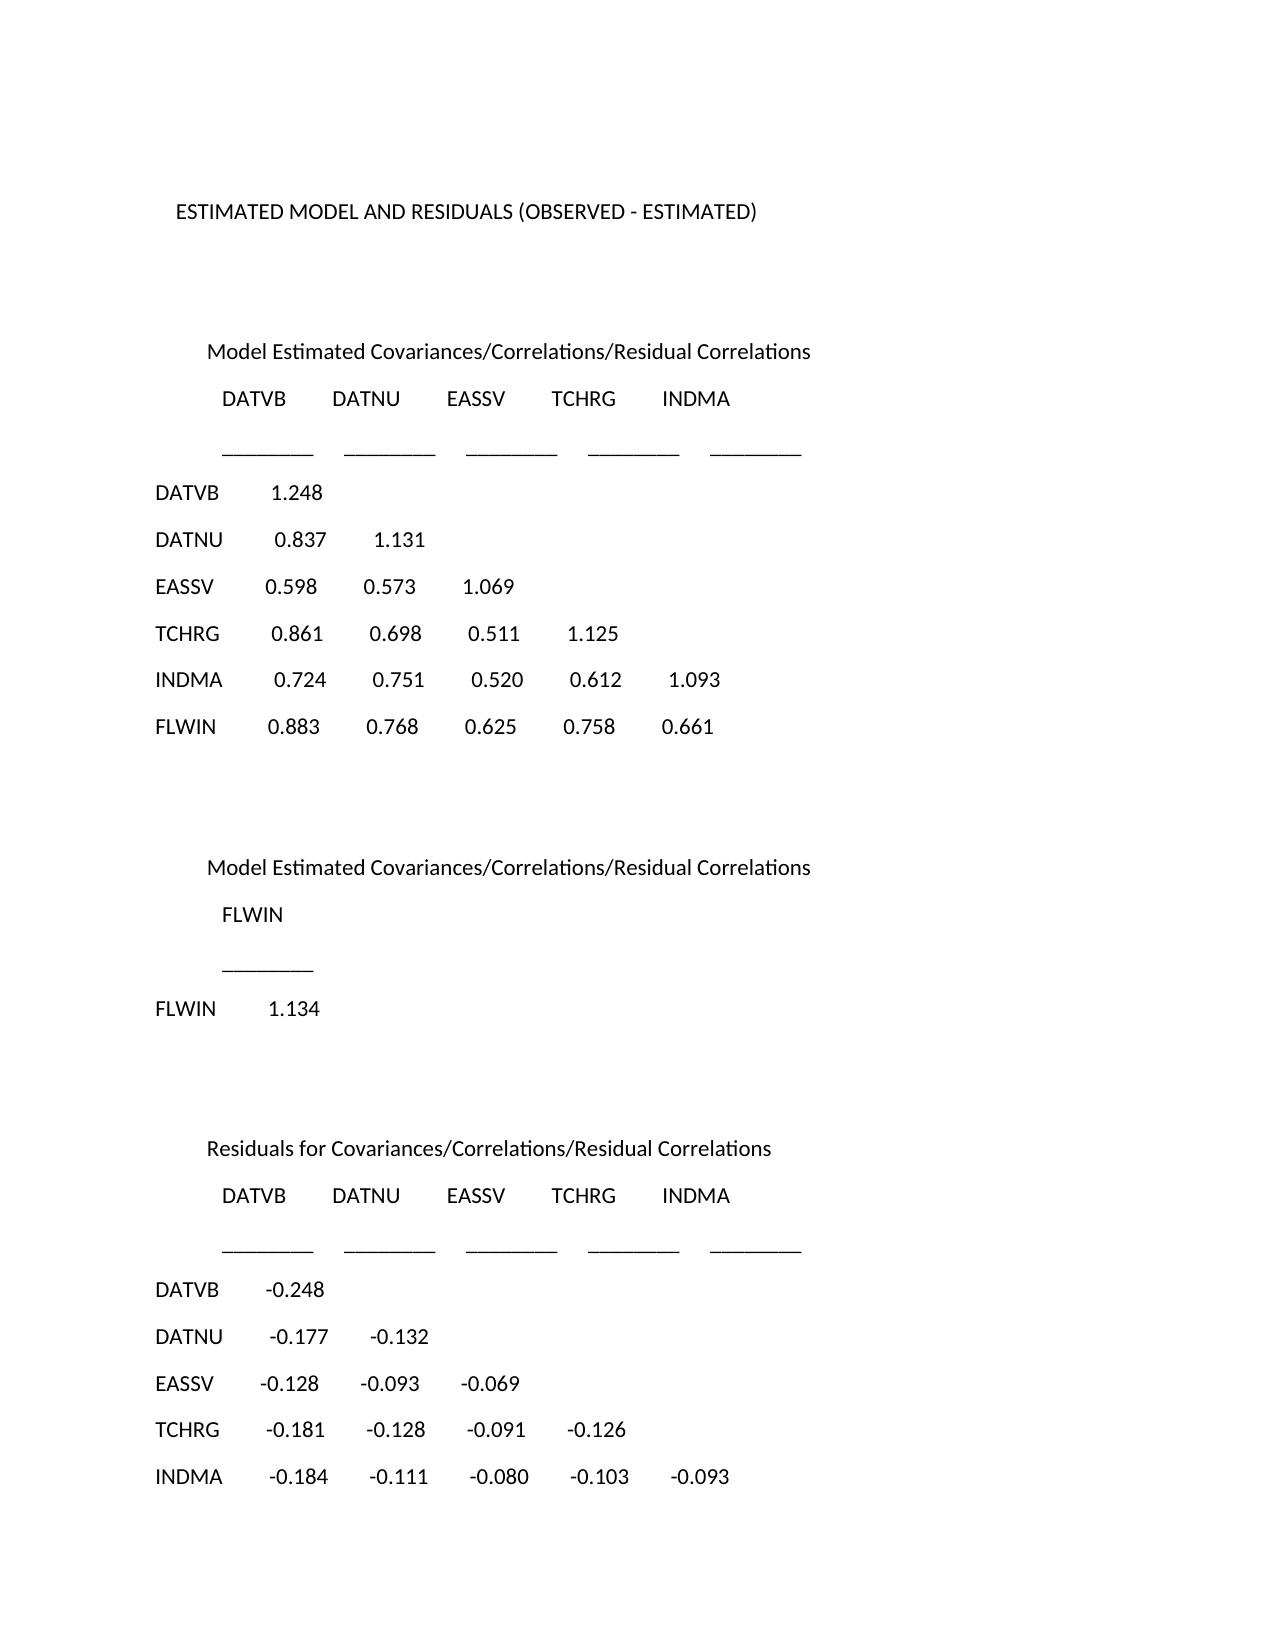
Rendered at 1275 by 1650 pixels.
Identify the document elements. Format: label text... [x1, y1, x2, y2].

text INDMA -0.184 -0.111 -0.080 -0.103 -0.093 [150, 1462, 1125, 1491]
text TCHRG 0.861 0.698 0.511 1.125 [150, 619, 1125, 647]
text DATVB -0.248 [150, 1275, 1125, 1303]
text ESTIMATED MODEL AND RESIDUALS (OBSERVED - ESTIMATED) [150, 197, 1125, 225]
text FLWIN [150, 900, 1125, 928]
text Model Estimated Covariances/Correlations/Residual Correlations [150, 337, 1125, 366]
text ________ ________ ________ ________ ________ [150, 1228, 1125, 1256]
text DATVB 1.248 [150, 478, 1125, 506]
text EASSV -0.128 -0.093 -0.069 [150, 1369, 1125, 1397]
text FLWIN 0.883 0.768 0.625 0.758 0.661 [150, 712, 1125, 741]
text ________ ________ ________ ________ ________ [150, 431, 1125, 459]
text INDMA 0.724 0.751 0.520 0.612 1.093 [150, 666, 1125, 694]
text DATNU -0.177 -0.132 [150, 1322, 1125, 1350]
text DATVB DATNU EASSV TCHRG INDMA [150, 384, 1125, 412]
text Residuals for Covariances/Correlations/Residual Correlations [150, 1134, 1125, 1162]
text DATVB DATNU EASSV TCHRG INDMA [150, 1181, 1125, 1209]
text FLWIN 1.134 [150, 994, 1125, 1022]
text ________ [150, 947, 1125, 975]
text DATNU 0.837 1.131 [150, 525, 1125, 553]
text TCHRG -0.181 -0.128 -0.091 -0.126 [150, 1416, 1125, 1444]
text Model Estimated Covariances/Correlations/Residual Correlations [150, 853, 1125, 881]
text EASSV 0.598 0.573 1.069 [150, 572, 1125, 600]
